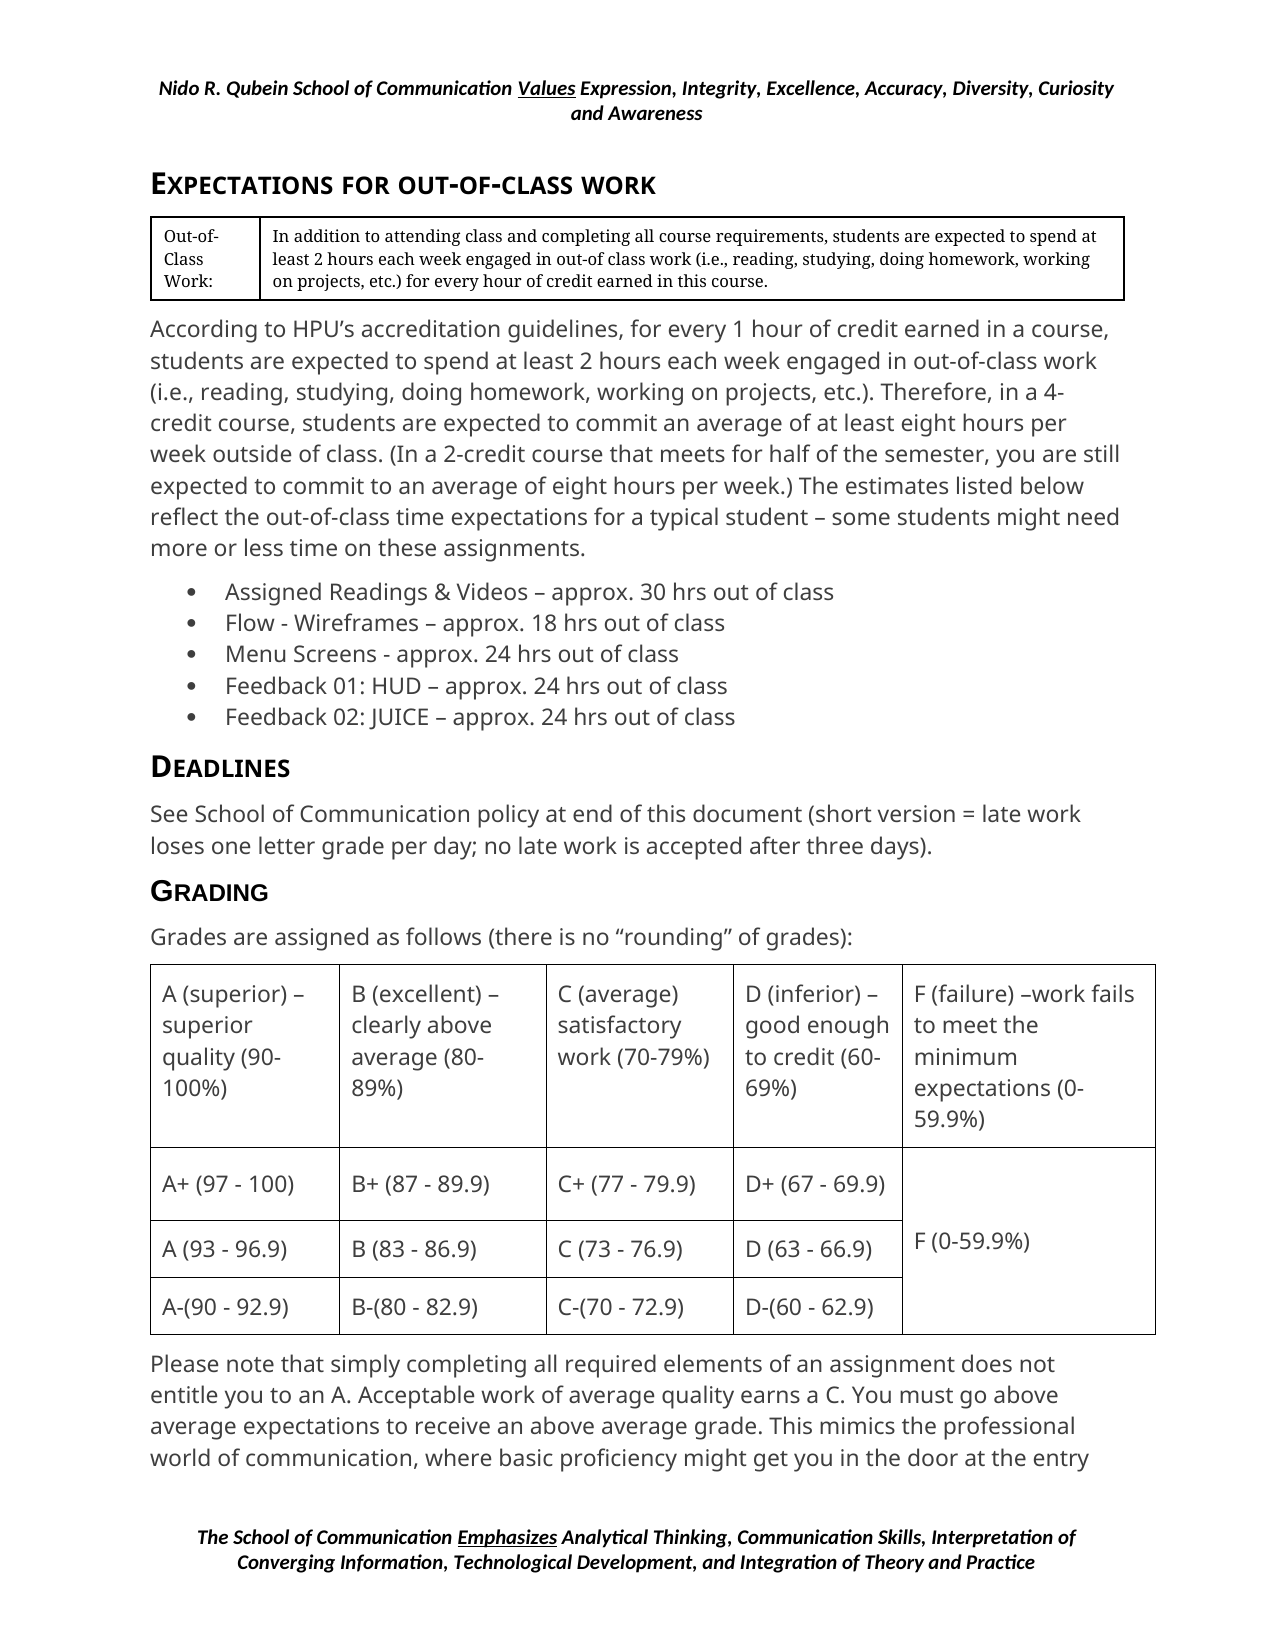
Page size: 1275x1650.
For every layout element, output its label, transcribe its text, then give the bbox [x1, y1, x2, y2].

text Grading [150, 873, 1125, 908]
table_header In addition to attending class and completing all course requirements, students are expected to spend at least 2 hours each week engaged in out-of class work (i.e., reading, studying, doing homework, working on projects, etc.) for every hour of credit earned in this course. [261, 218, 1123, 299]
table_header F (failure) –work fails to meet the minimum expectations (0-59.9%) [903, 965, 1155, 1147]
text Flow - Wireframes – approx. 18 hrs out of class [187, 607, 1125, 638]
table_header A (superior) –superior quality (90-100%) [151, 965, 339, 1147]
table_cell B-(80 - 82.9) [340, 1278, 546, 1334]
table_header B (excellent) –clearly above average (80-89%) [340, 965, 546, 1147]
text Expectations for out-of-class work [150, 162, 1125, 204]
table_cell C (73 - 76.9) [547, 1221, 733, 1277]
table_header D (inferior) –good enough to credit (60-69%) [734, 965, 902, 1147]
table_cell B+ (87 - 89.9) [340, 1148, 546, 1220]
table_header Out-of-Class Work: [152, 218, 259, 299]
table_cell C+ (77 - 79.9) [547, 1148, 733, 1220]
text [150, 1348, 1125, 1473]
table_cell A (93 - 96.9) [151, 1221, 339, 1277]
table_header C (average) satisfactory work (70-79%) [547, 965, 733, 1147]
table_cell D (63 - 66.9) [734, 1221, 902, 1277]
table_cell D-(60 - 62.9) [734, 1278, 902, 1334]
text Feedback 02: JUICE – approx. 24 hrs out of class [187, 701, 1125, 732]
table_cell F (0-59.9%) [903, 1148, 1155, 1334]
text Menu Screens - approx. 24 hrs out of class [187, 638, 1125, 670]
text Grades are assigned as follows (there is no “rounding” of grades): [150, 921, 1125, 952]
text According to HPU’s accreditation guidelines, for every 1 hour of credit earned in a course, students are expected to spend at least 2 hours each week engaged in out-of-class work (i.e., reading, studying, doing homework, working on projects, etc.). Therefore, in a 4-credit course, students are expected to commit an average of at least eight hours per week outside of class. (In a 2-credit course that meets for half of the semester, you are still expected to commit to an average of eight hours per week.) The estimates listed below reflect the out-of-class time expectations for a typical student – some students might need more or less time on these assignments. [150, 313, 1125, 563]
table_cell B (83 - 86.9) [340, 1221, 546, 1277]
text Deadlines [150, 745, 1125, 786]
table_cell D+ (67 - 69.9) [734, 1148, 902, 1220]
text Assigned Readings & Videos – approx. 30 hrs out of class [187, 576, 1125, 607]
table_cell A-(90 - 92.9) [151, 1278, 339, 1334]
text Feedback 01: HUD – approx. 24 hrs out of class [187, 670, 1125, 701]
table_cell C-(70 - 72.9) [547, 1278, 733, 1334]
text See School of Communication policy at end of this document (short version = late work loses one letter grade per day; no late work is accepted after three days). [150, 798, 1125, 861]
table_cell A+ (97 - 100) [151, 1148, 339, 1220]
